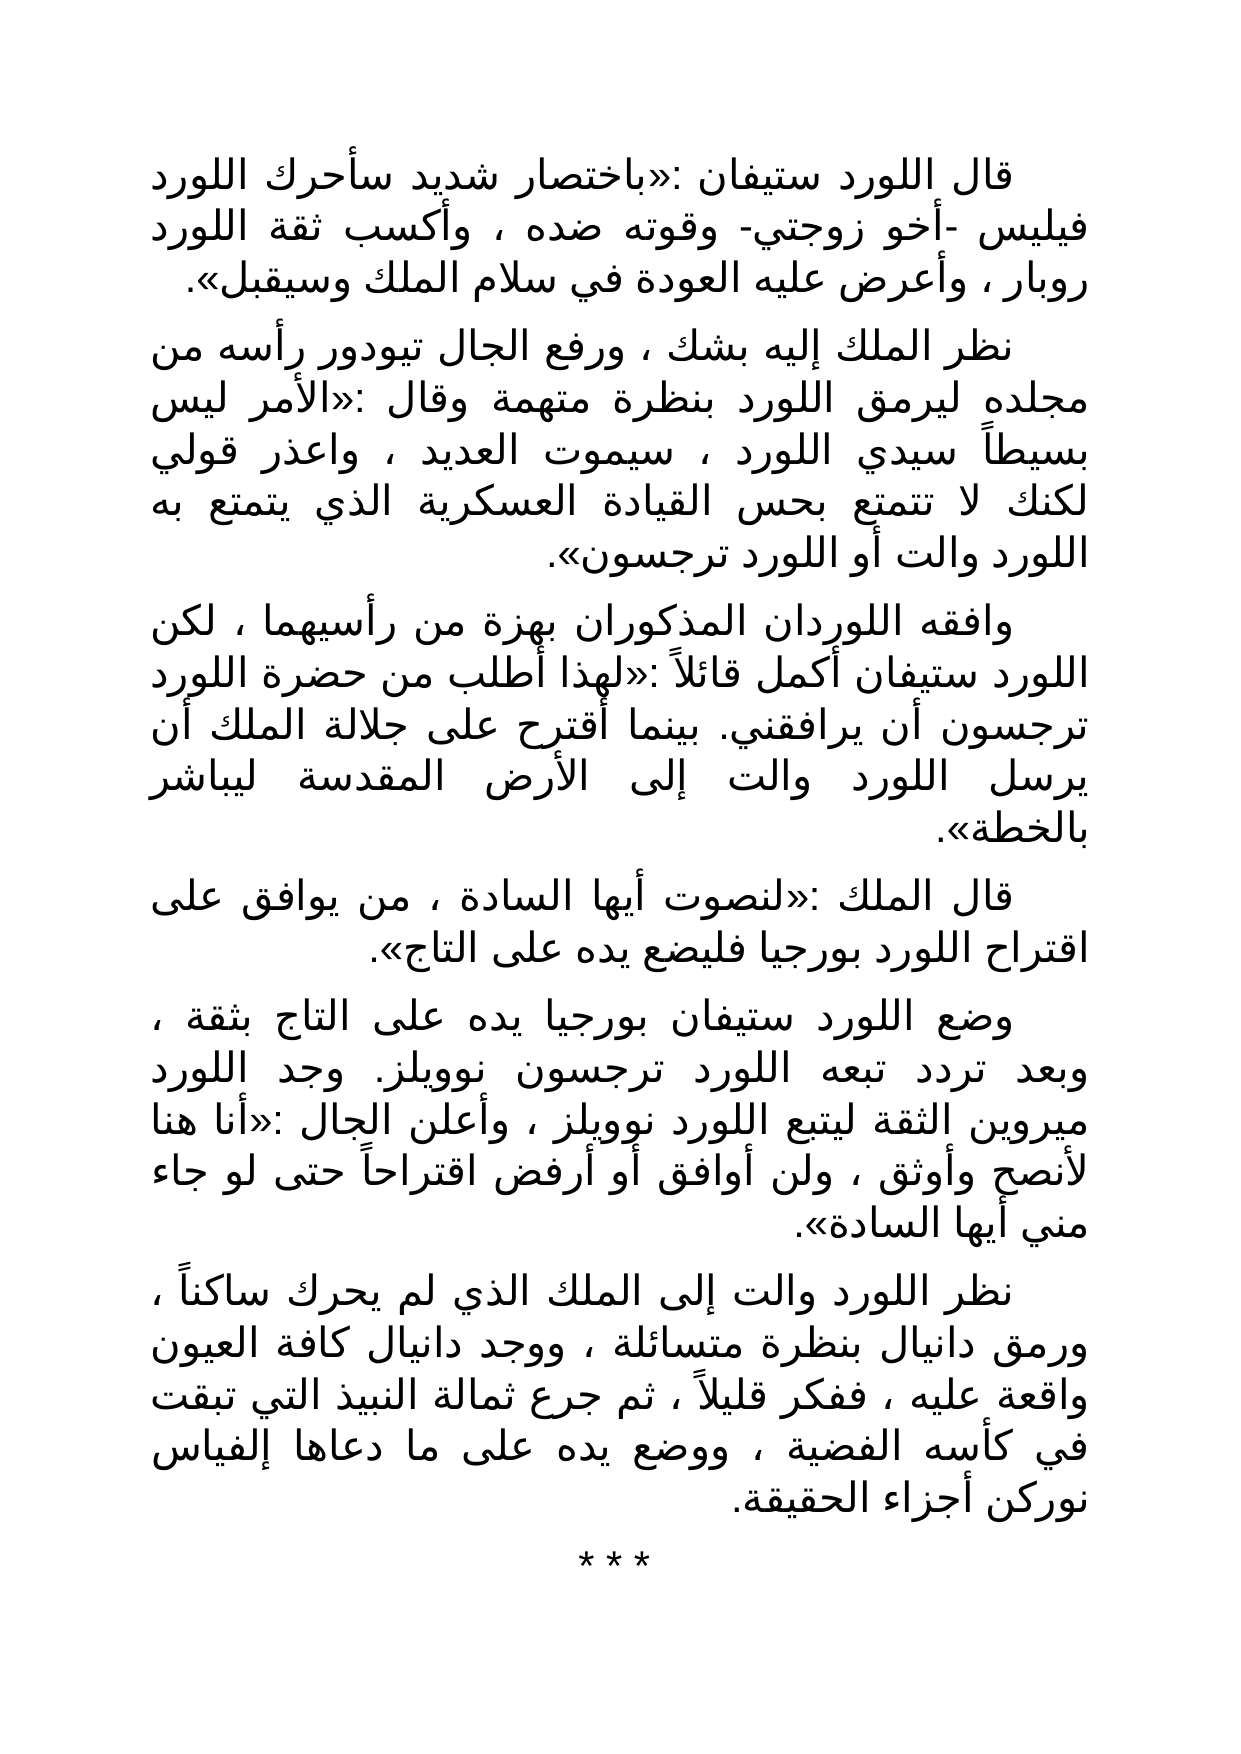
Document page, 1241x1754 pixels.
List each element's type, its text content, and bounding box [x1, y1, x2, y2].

text نظر اللورد والت إلى الملك الذي لم يحرك ساكناً ، ورمق دانيال بنظرة متسائلة ، ووجد دانيال كافة العيون واقعة عليه ، ففكر قليلاً ، ثم جرع ثمالة النبيذ التي تبقت في كأسه الفضية ، ووضع يده على ما دعاها إلفياس نوركن أجزاء الحقيقة. [150, 1267, 1090, 1521]
text قال الملك :«لنصوت أيها السادة ، من يوافق على اقتراح اللورد بورجيا فليضع يده على التاج». [150, 872, 1090, 971]
text نظر الملك إليه بشك ، ورفع الجال تيودور رأسه من مجلده ليرمق اللورد بنظرة متهمة وقال :«الأمر ليس بسيطاً سيدي اللورد ، سيموت العديد ، واعذر قولي لكنك لا تتمتع بحس القيادة العسكرية الذي يتمتع به اللورد والت أو اللورد ترجسون». [150, 322, 1090, 576]
text قال اللورد ستيفان :«باختصار شديد سأحرك اللورد فيليس -أخو زوجتي- وقوته ضده ، وأكسب ثقة اللورد روبار ، وأعرض عليه العودة في سلام الملك وسيقبل». [150, 150, 1090, 301]
text * * * [150, 1542, 1078, 1589]
text وافقه اللوردان المذكوران بهزة من رأسيهما ، لكن اللورد ستيفان أكمل قائلاً :«لهذا أطلب من حضرة اللورد ترجسون أن يرافقني. بينما أقترح على جلالة الملك أن يرسل اللورد والت إلى الأرض المقدسة ليباشر بالخطة». [150, 597, 1090, 851]
text وضع اللورد ستيفان بورجيا يده على التاج بثقة ، وبعد تردد تبعه اللورد ترجسون نوويلز. وجد اللورد ميروين الثقة ليتبع اللورد نوويلز ، وأعلن الجال :«أنا هنا لأنصح وأوثق ، ولن أوافق أو أرفض اقتراحاً حتى لو جاء مني أيها السادة». [150, 992, 1090, 1246]
